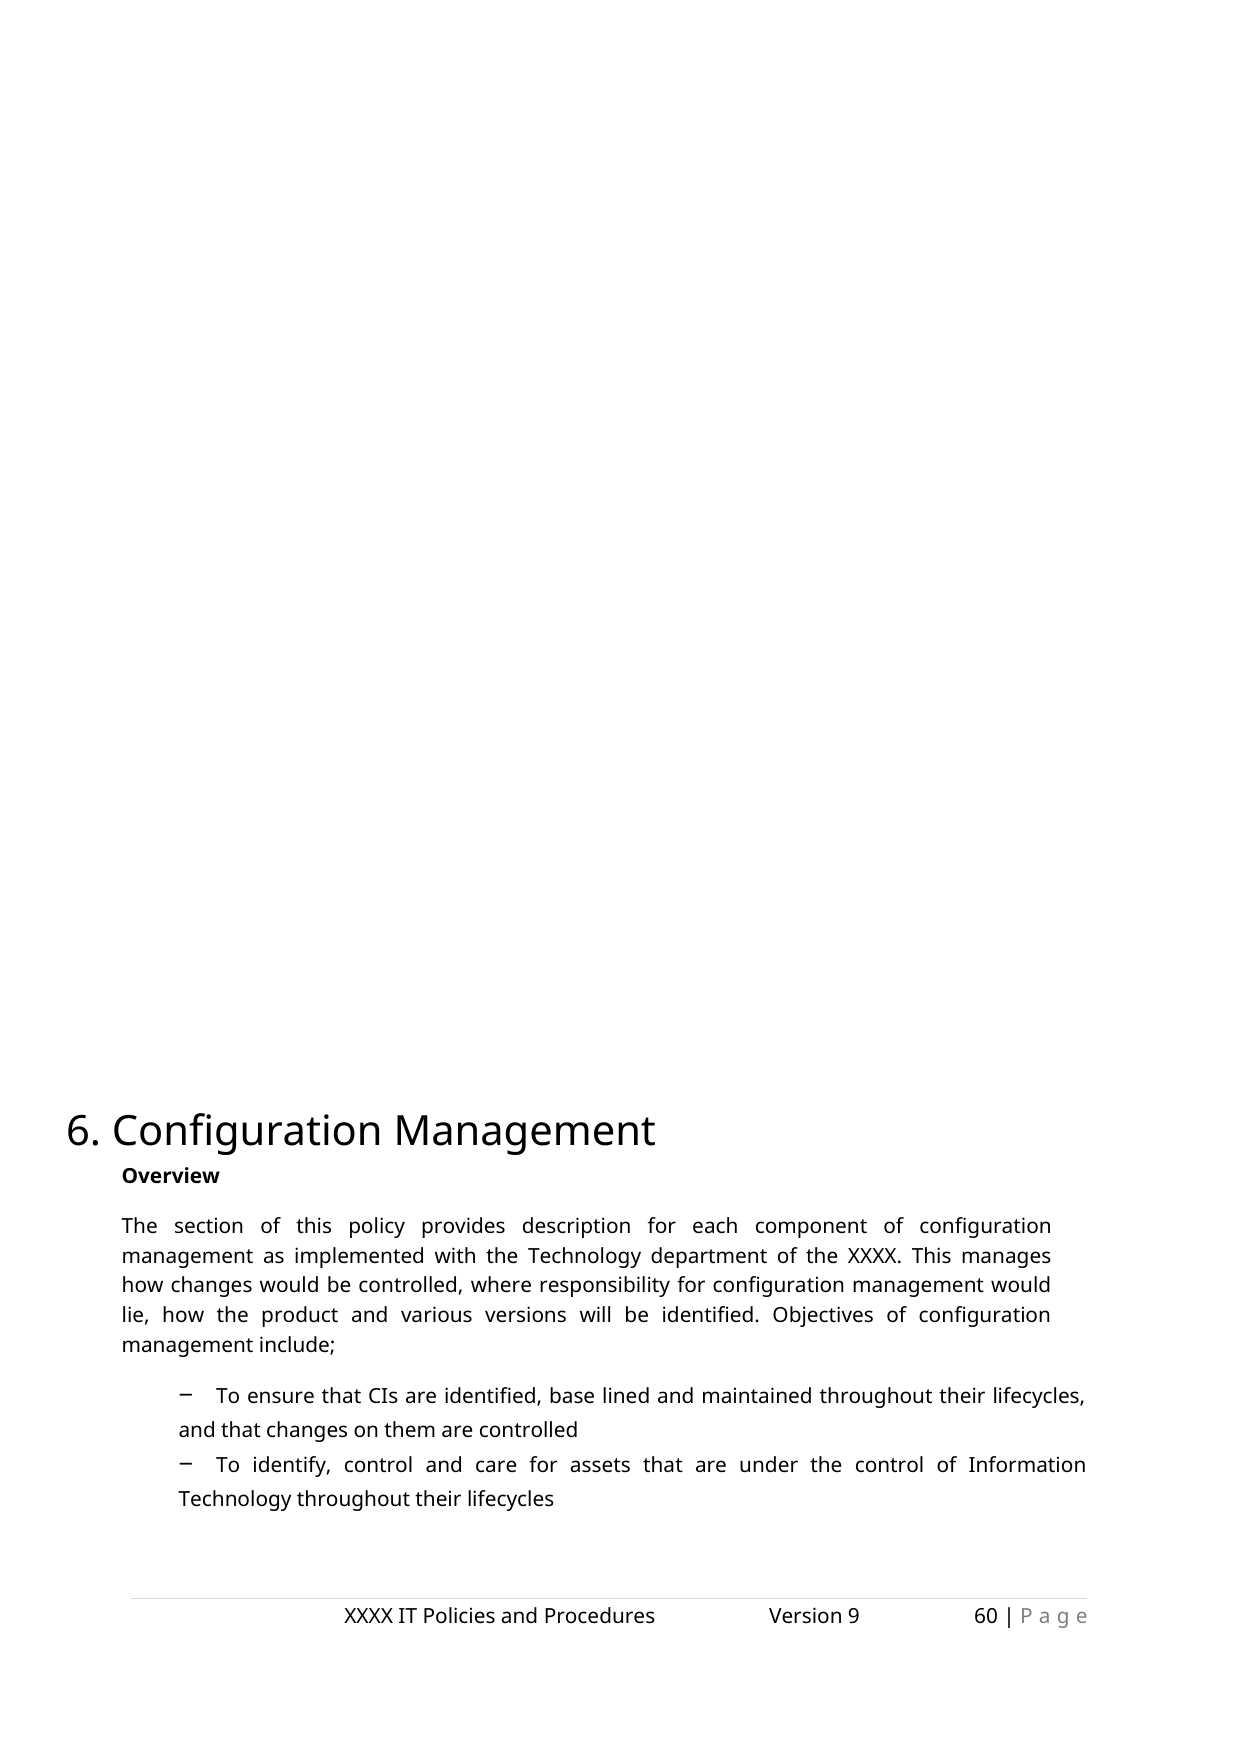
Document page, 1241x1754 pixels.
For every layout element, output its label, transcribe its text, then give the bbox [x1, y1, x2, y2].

subtitle 6. Configuration Management [66, 1101, 1087, 1158]
subtitle Overview [121, 1161, 1087, 1190]
text The section of this policy provides description for each component of configuration management as implemented with the Technology department of the XXXX. This manages how changes would be controlled, where responsibility for configuration management would lie, how the product and various versions will be identified. Objectives of configuration management include; [121, 1211, 1053, 1358]
list To identify, control and care for assets that are under the control of Information Technology throughout their lifecycles [178, 1449, 1087, 1513]
list To ensure that CIs are identified, base lined and maintained throughout their lifecycles, and that changes on them are controlled [178, 1380, 1087, 1443]
